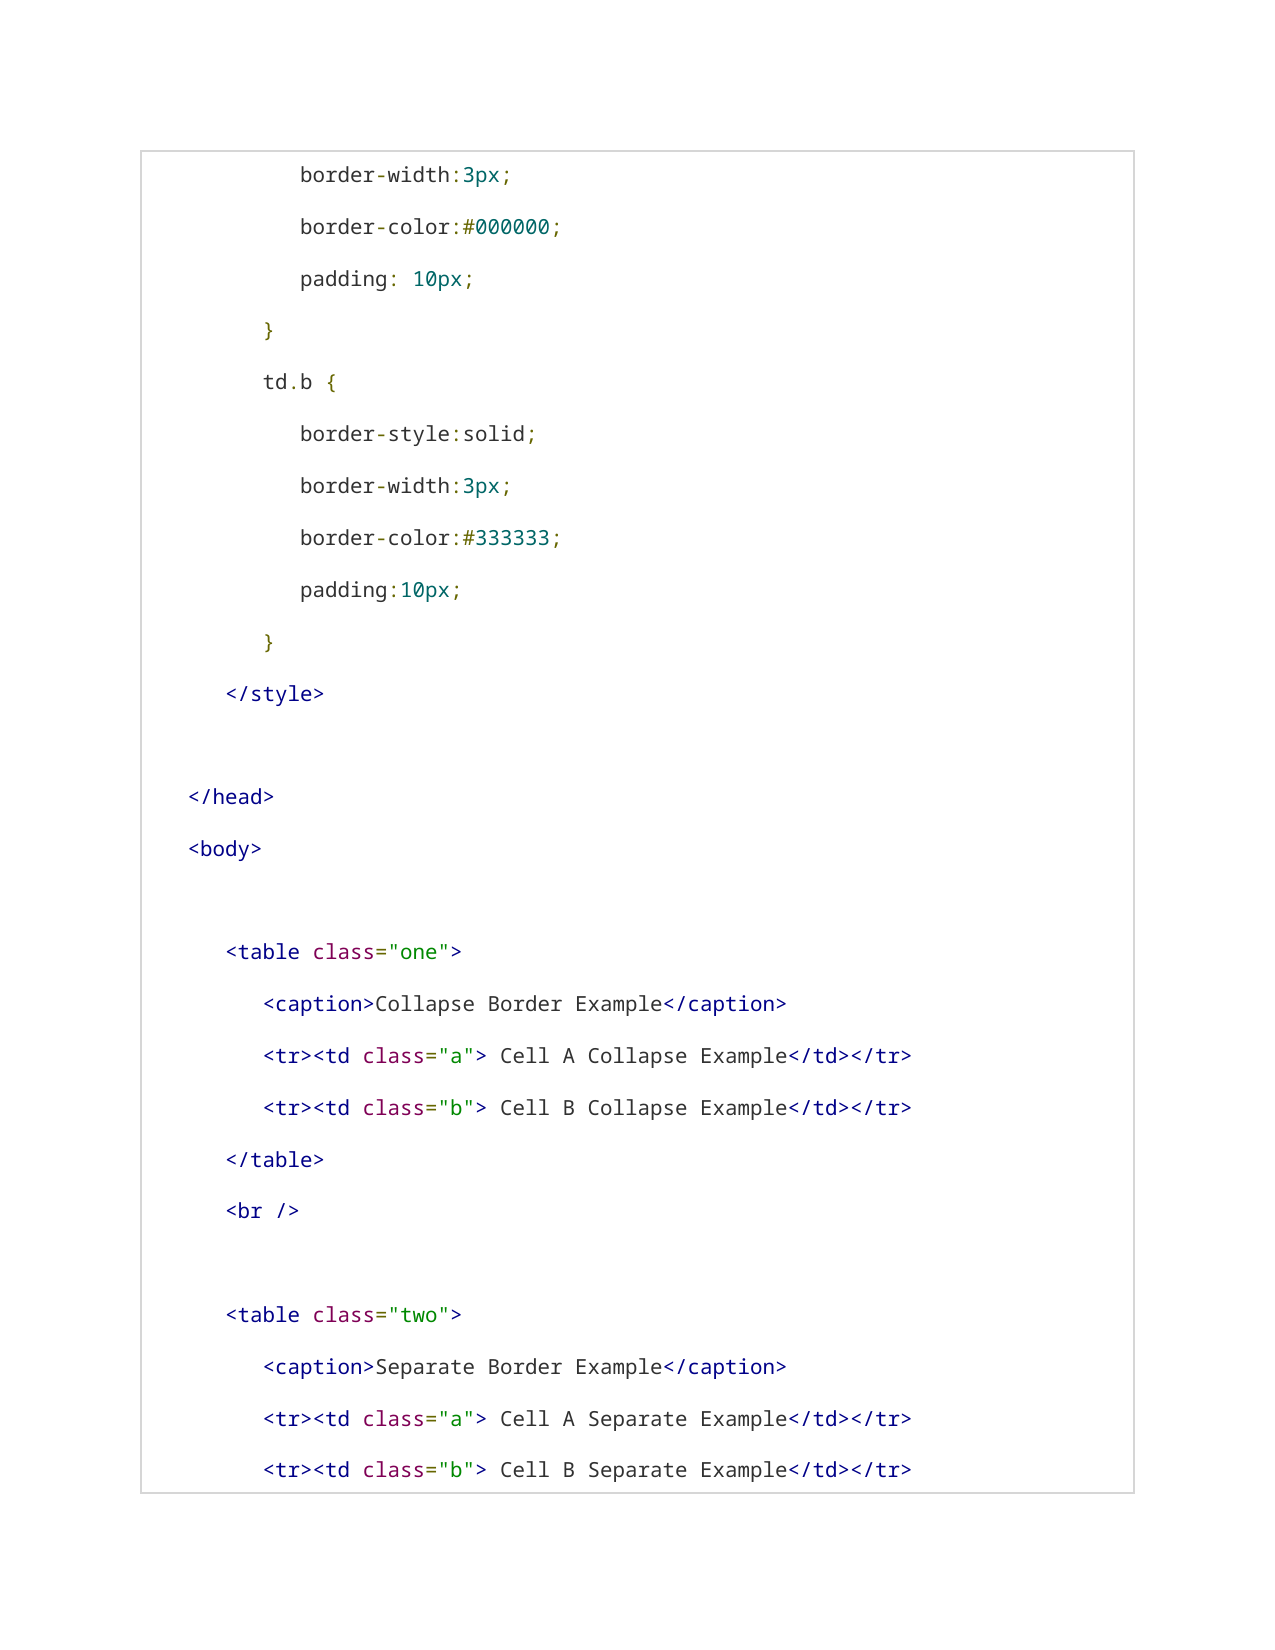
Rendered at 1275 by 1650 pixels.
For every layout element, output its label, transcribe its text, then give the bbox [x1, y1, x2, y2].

text <caption>Collapse Border Example</caption> [142, 979, 1133, 1017]
text </head> [142, 772, 1133, 810]
text <tr><td class="b"> Cell B Collapse Example</td></tr> [142, 1083, 1133, 1121]
text td.b { [142, 357, 1133, 396]
text } [142, 617, 1133, 655]
text border-style:solid; [142, 409, 1133, 448]
text <caption>Separate Border Example</caption> [142, 1342, 1133, 1380]
text <tr><td class="a"> Cell A Separate Example</td></tr> [142, 1394, 1133, 1432]
text </style> [142, 669, 1133, 707]
text <tr><td class="a"> Cell A Collapse Example</td></tr> [142, 1031, 1133, 1069]
text border-color:#333333; [142, 513, 1133, 551]
text <br /> [142, 1187, 1133, 1225]
text border-color:#000000; [142, 202, 1133, 240]
text } [142, 306, 1133, 344]
text <body> [142, 824, 1133, 862]
text padding: 10px; [142, 254, 1133, 292]
text <tr><td class="b"> Cell B Separate Example</td></tr> [142, 1446, 1133, 1492]
text <table class="two"> [142, 1290, 1133, 1328]
text padding:10px; [142, 565, 1133, 603]
text <table class="one"> [142, 927, 1133, 966]
text border-width:3px; [142, 461, 1133, 499]
text </table> [142, 1135, 1133, 1173]
text border-width:3px; [142, 152, 1133, 188]
